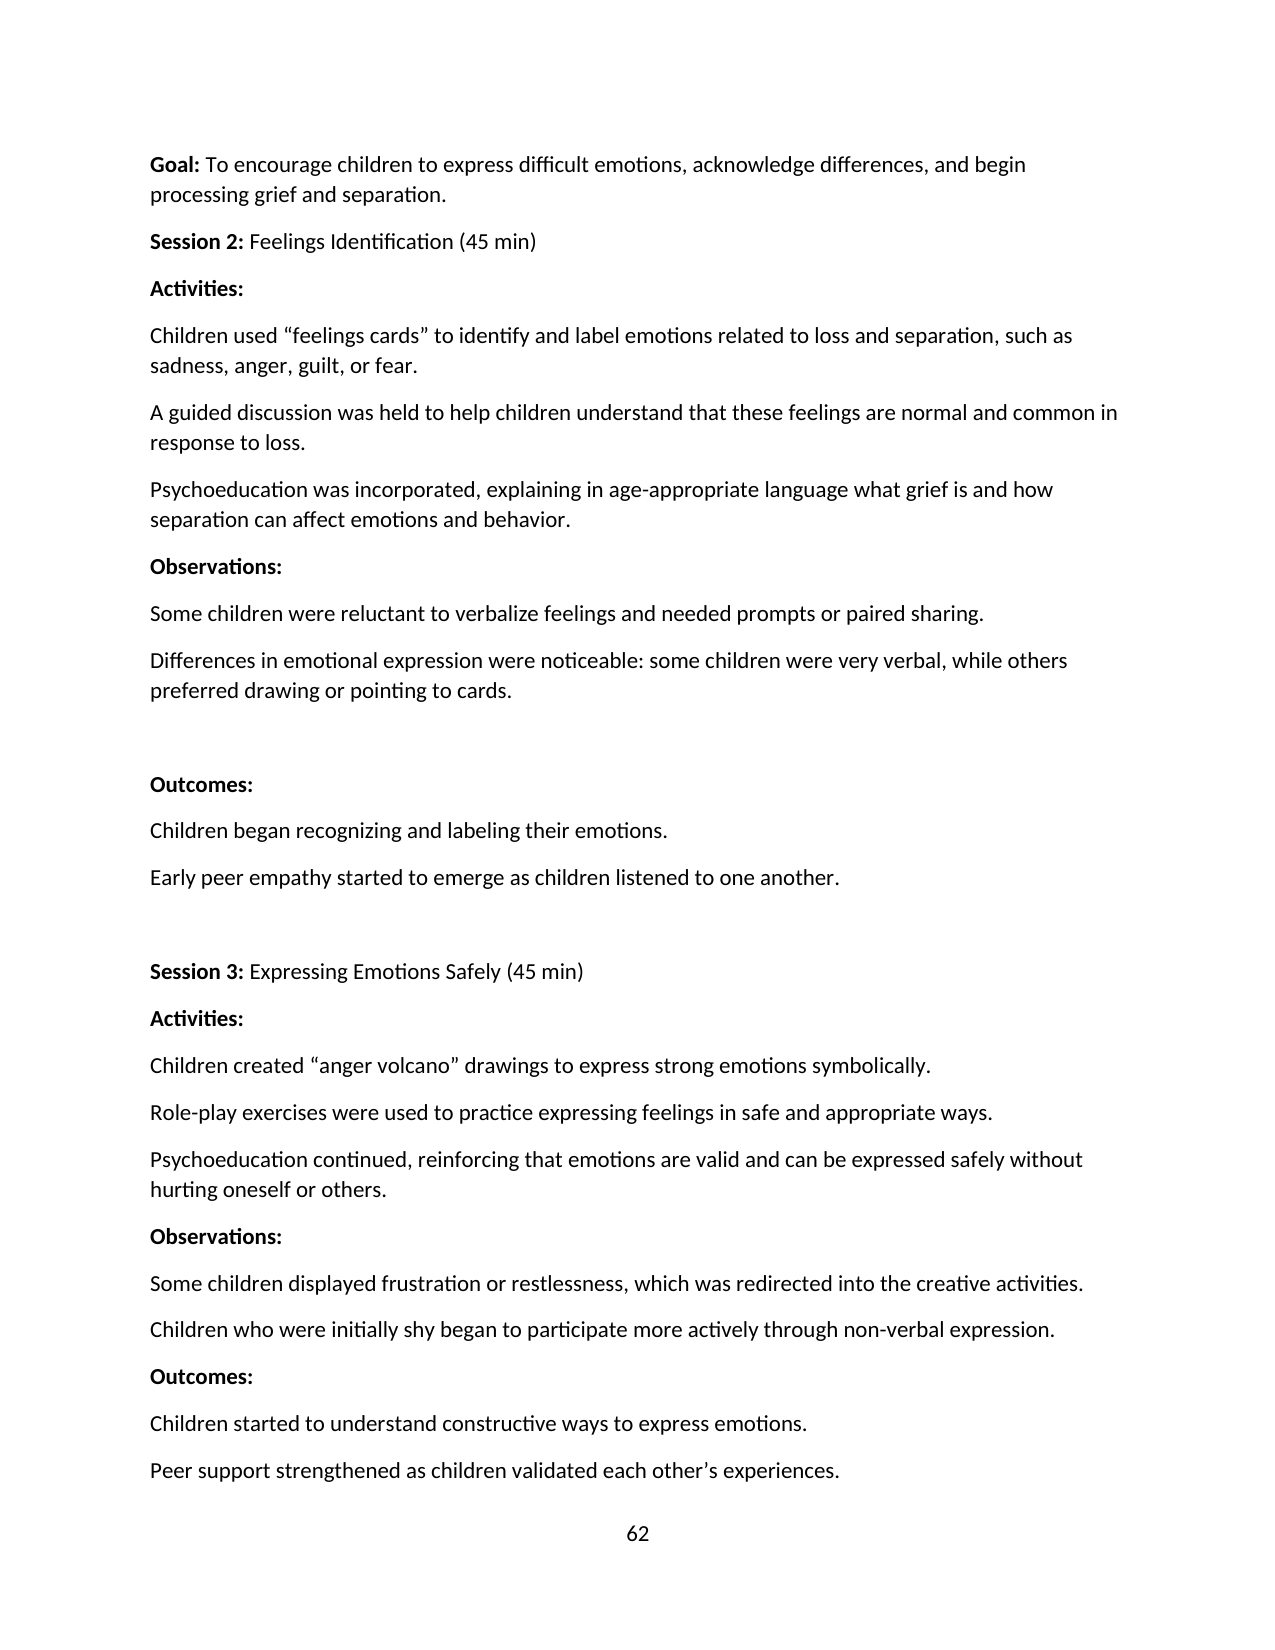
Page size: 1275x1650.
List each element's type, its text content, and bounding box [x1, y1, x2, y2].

text Peer support strengthened as children validated each other’s experiences. [150, 1456, 1125, 1484]
text A guided discussion was held to help children understand that these feelings are normal and common in response to loss. [150, 398, 1125, 456]
text Psychoeducation was incorporated, explaining in age-appropriate language what grief is and how separation can affect emotions and behavior. [150, 475, 1125, 533]
text Goal: To encourage children to express difficult emotions, acknowledge differences, and begin processing grief and separation. [150, 150, 1125, 208]
text Outcomes: [150, 1362, 1125, 1391]
text Activities: [150, 274, 1125, 302]
text Session 2: Feelings Identification (45 min) [150, 227, 1125, 255]
text Children created “anger volcano” drawings to express strong emotions symbolically. [150, 1051, 1125, 1079]
text Some children were reluctant to verbalize feelings and needed prompts or paired sharing. [150, 599, 1125, 627]
text Early peer empathy started to emerge as children listened to one another. [150, 863, 1125, 892]
text Observations: [150, 1222, 1125, 1250]
text Children used “feelings cards” to identify and label emotions related to loss and separation, such as sadness, anger, guilt, or fear. [150, 321, 1125, 379]
text Differences in emotional expression were noticeable: some children were very verbal, while others preferred drawing or pointing to cards. [150, 646, 1125, 704]
text Some children displayed frustration or restlessness, which was redirected into the creative activities. [150, 1269, 1125, 1297]
text Observations: [150, 552, 1125, 580]
text Session 3: Expressing Emotions Safely (45 min) [150, 957, 1125, 985]
text Children who were initially shy began to participate more actively through non-verbal expression. [150, 1316, 1125, 1344]
text Psychoeducation continued, reinforcing that emotions are valid and can be expressed safely without hurting oneself or others. [150, 1145, 1125, 1203]
text Children began recognizing and labeling their emotions. [150, 817, 1125, 845]
text Children started to understand constructive ways to express emotions. [150, 1409, 1125, 1437]
text Role-play exercises were used to practice expressing feelings in safe and appropriate ways. [150, 1098, 1125, 1126]
text Outcomes: [150, 770, 1125, 798]
text Activities: [150, 1004, 1125, 1032]
